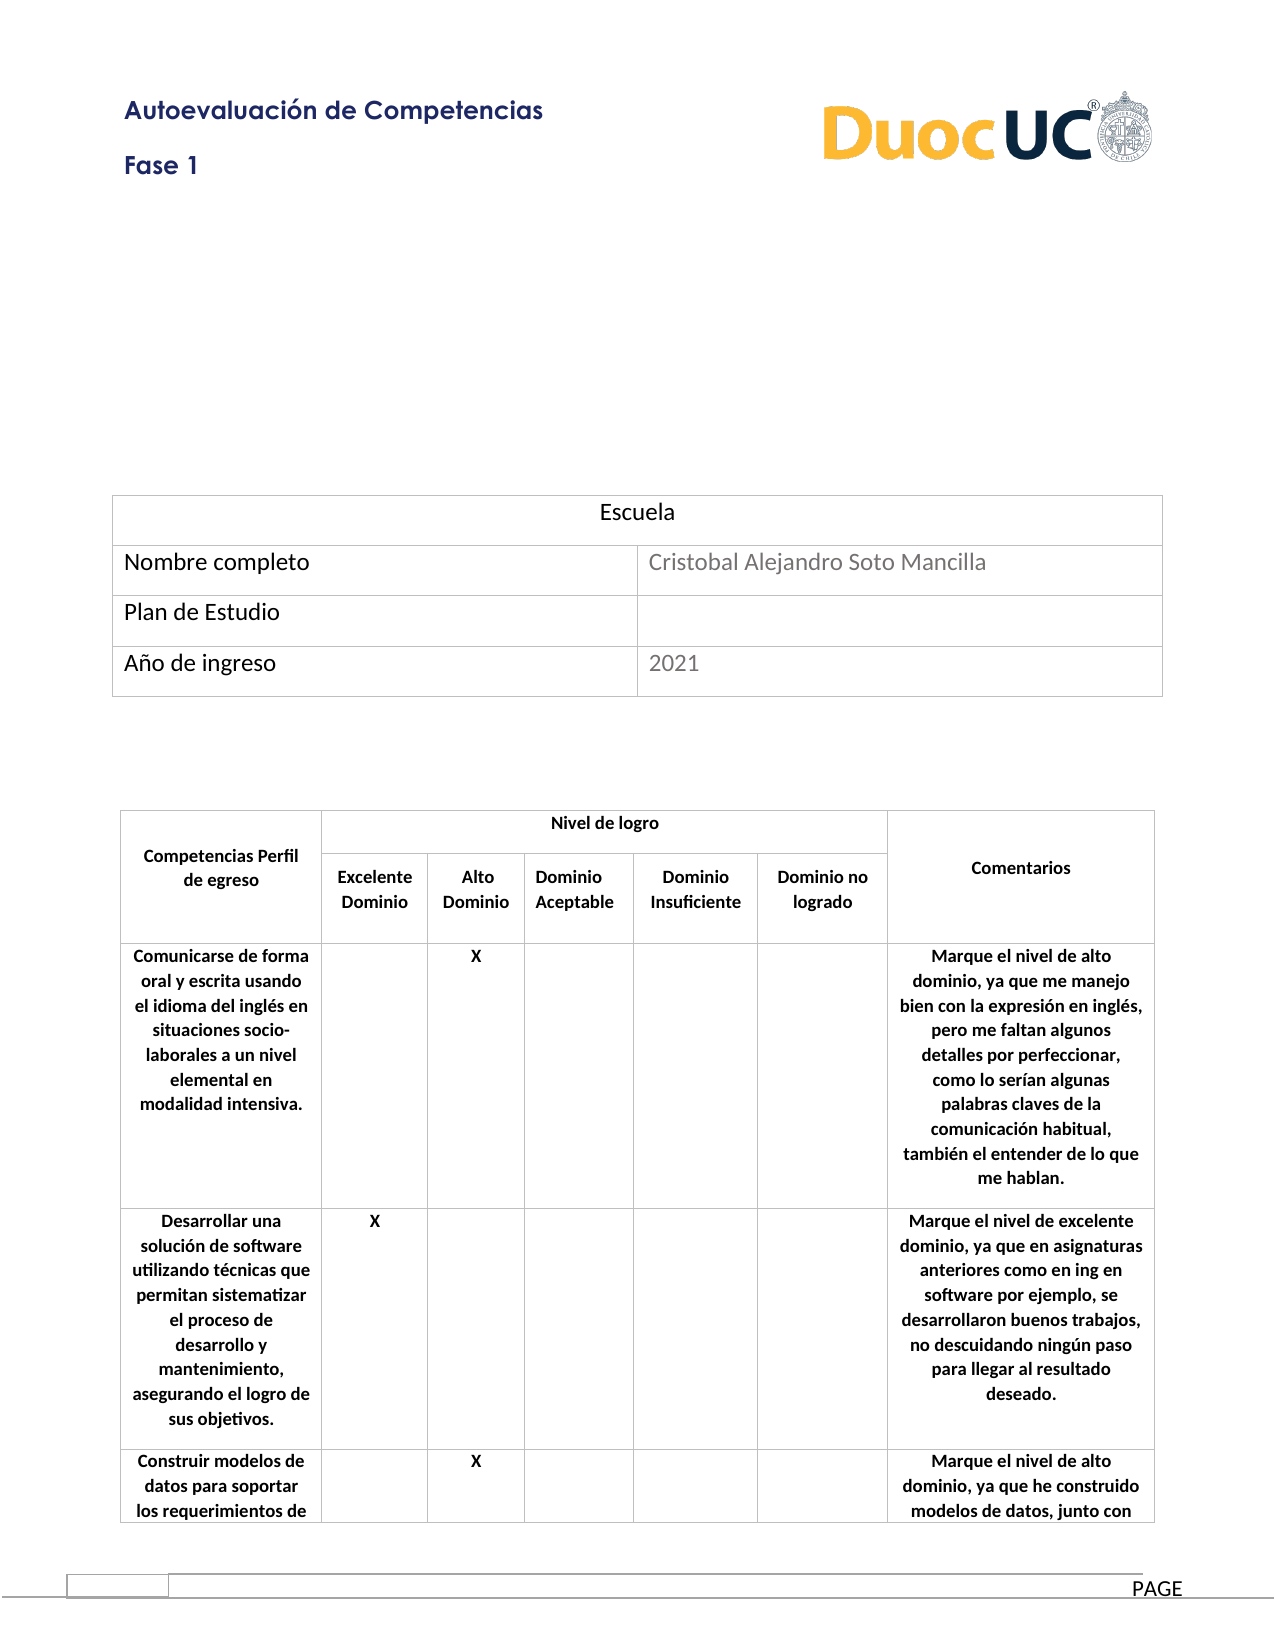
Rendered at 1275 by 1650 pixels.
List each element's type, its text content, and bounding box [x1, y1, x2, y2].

table_cell X [322, 1209, 427, 1448]
table_cell [634, 944, 757, 1208]
table_cell Dominio Insuficiente [634, 854, 757, 943]
table_cell Comunicarse de forma oral y escrita usando el idioma del inglés en situaciones socio-laborales a un nivel elemental en modalidad intensiva. [121, 944, 321, 1208]
table_cell Desarrollar una solución de software utilizando técnicas que permitan sistematizar el proceso de desarrollo y mantenimiento, asegurando el logro de sus objetivos. [121, 1209, 321, 1448]
picture [824, 91, 1152, 162]
table_cell [428, 1209, 524, 1448]
table_cell Excelente Dominio [322, 854, 427, 943]
table_cell Plan de Estudio [113, 596, 637, 646]
table_header Comentarios [888, 811, 1154, 943]
table_cell Año de ingreso [113, 647, 637, 696]
table_header Escuela [113, 496, 1162, 545]
table_cell Cristobal Alejandro Soto Mancilla [638, 546, 1162, 595]
table_cell Alto Dominio [428, 854, 524, 943]
table_cell [758, 944, 887, 1208]
table_cell Construir modelos de datos para soportar los requerimientos de la organización de acuerdo a un diseño definido y escalable en el tiempo. [121, 1450, 321, 1522]
table_cell X [428, 1450, 524, 1522]
table_cell Marque el nivel de excelente dominio, ya que en asignaturas anteriores como en ing en software por ejemplo, se desarrollaron buenos trabajos, no descuidando ningún paso para llegar al resultado deseado. [888, 1209, 1154, 1448]
table_cell [322, 944, 427, 1208]
table_cell Dominio Aceptable [525, 854, 633, 943]
table_cell X [428, 944, 524, 1208]
table_header Nivel de logro [322, 811, 887, 853]
table_cell [322, 1450, 427, 1522]
table_cell [525, 1209, 633, 1448]
table_cell [525, 1450, 633, 1522]
table_cell [758, 1209, 887, 1448]
table_cell Dominio no logrado [758, 854, 887, 943]
table_cell [525, 944, 633, 1208]
table_cell Nombre completo [113, 546, 637, 595]
table_cell [634, 1450, 757, 1522]
table_cell [634, 1209, 757, 1448]
table_cell 2021 [638, 647, 1162, 696]
table_cell [638, 596, 1162, 646]
table_cell Marque el nivel de alto dominio, ya que me manejo bien con la expresión en inglés, pero me faltan algunos detalles por perfeccionar, como lo serían algunas palabras claves de la comunicación habitual, también el entender de lo que me hablan. [888, 944, 1154, 1208]
table_cell [758, 1450, 887, 1522]
table_header Competencias Perfil de egreso [121, 811, 321, 943]
